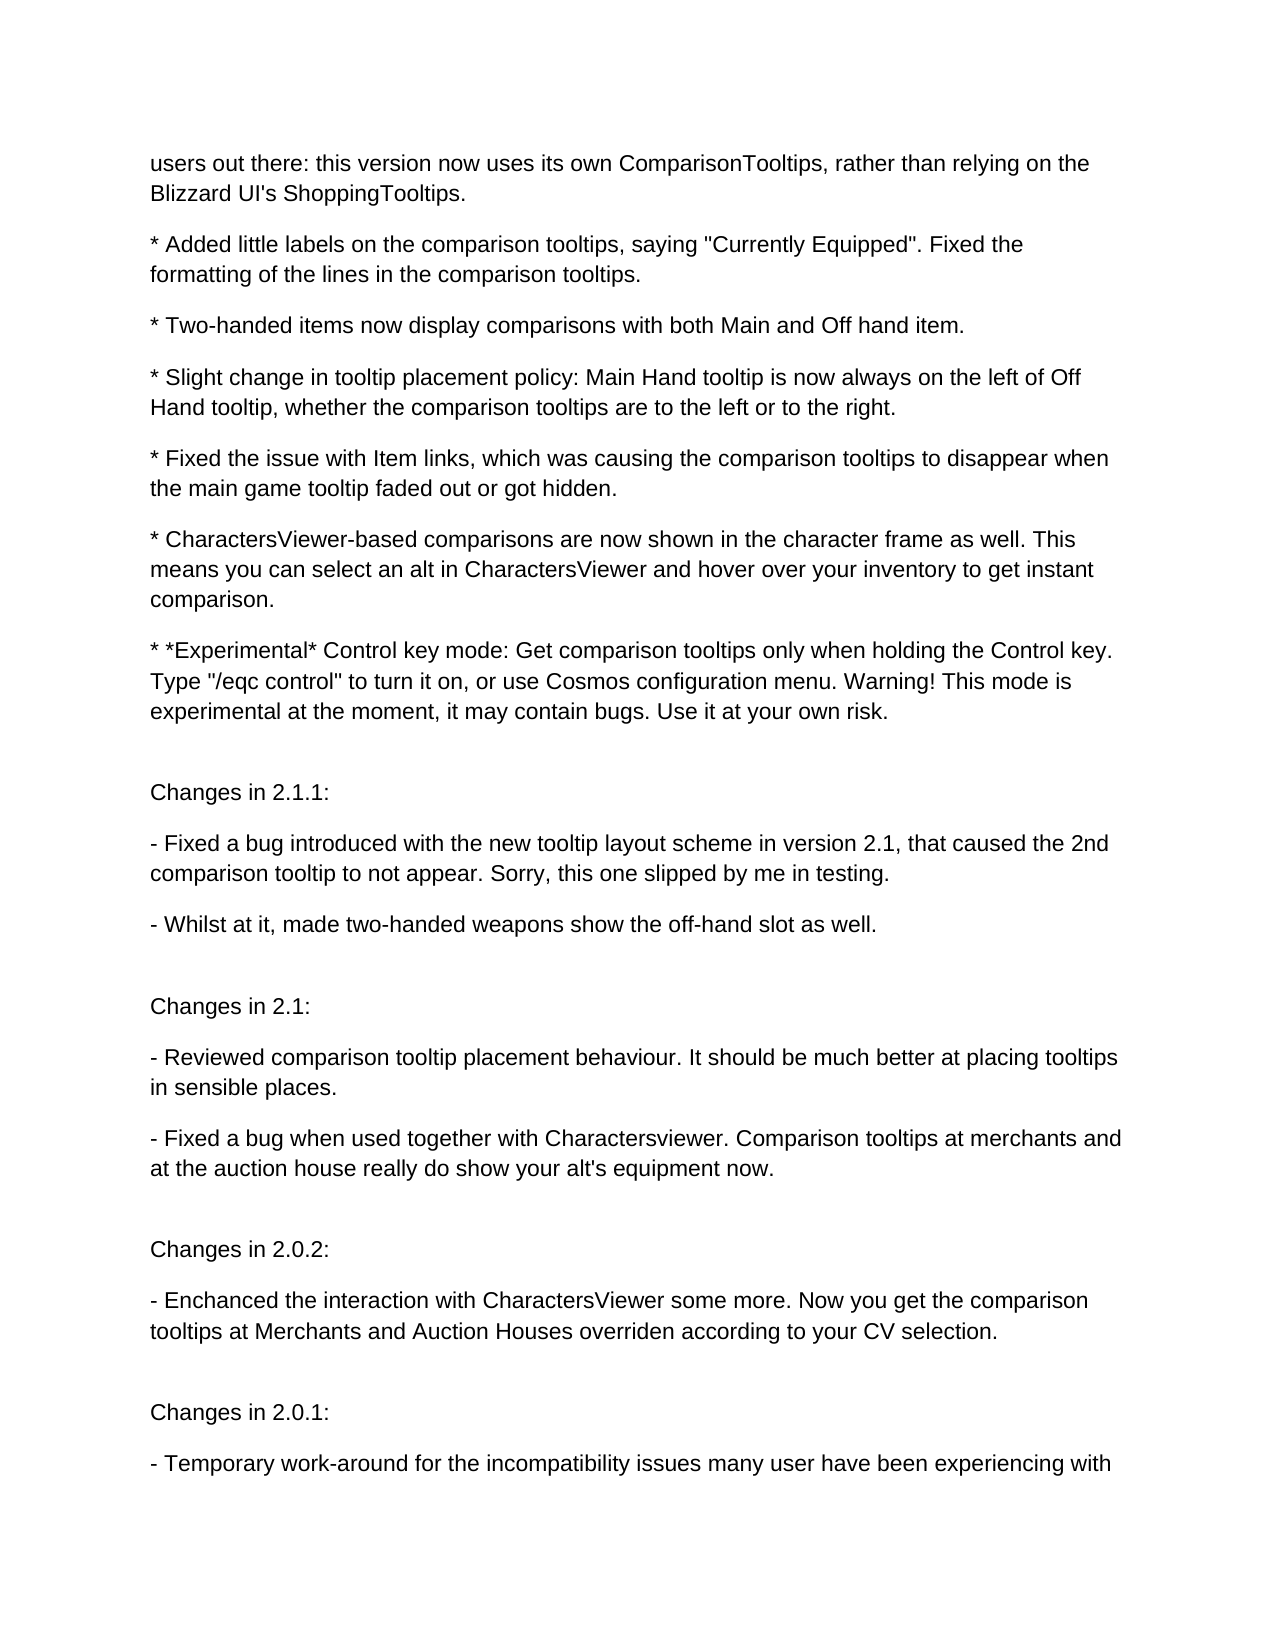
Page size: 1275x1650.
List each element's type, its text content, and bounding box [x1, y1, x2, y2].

text Changes in 2.1.1: [150, 779, 1125, 806]
text * Fixed the issue with Item links, which was causing the comparison tooltips to disappear when the main game tooltip faded out or got hidden. [150, 445, 1125, 501]
text Changes in 2.1: [150, 993, 1125, 1019]
text - Fixed a bug when used together with Charactersviewer. Comparison tooltips at merchants and at the auction house really do show your alt's equipment now. [150, 1125, 1125, 1182]
text Changes in 2.0.1: [150, 1399, 1125, 1425]
text - Fixed a bug introduced with the new tooltip layout scheme in version 2.1, that caused the 2nd comparison tooltip to not appear. Sorry, this one slipped by me in testing. [150, 830, 1125, 887]
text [150, 1450, 1125, 1476]
text - Reviewed comparison tooltip placement behaviour. It should be much better at placing tooltips in sensible places. [150, 1044, 1125, 1100]
text * Added little labels on the comparison tooltips, saying "Currently Equipped". Fixed the formatting of the lines in the comparison tooltips. [150, 231, 1125, 288]
text * Two-handed items now display comparisons with both Main and Off hand item. [150, 312, 1125, 339]
text * Slight change in tooltip placement policy: Main Hand tooltip is now always on the left of Off Hand tooltip, whether the comparison tooltips are to the left or to the right. [150, 363, 1125, 420]
text Changes in 2.0.2: [150, 1236, 1125, 1263]
text - Enchanced the interaction with CharactersViewer some more. Now you get the comparison tooltips at Merchants and Auction Houses overriden according to your CV selection. [150, 1287, 1125, 1344]
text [150, 150, 1125, 207]
text * CharactersViewer-based comparisons are now shown in the character frame as well. This means you can select an alt in CharactersViewer and hover over your inventory to get instant comparison. [150, 526, 1125, 613]
text * *Experimental* Control key mode: Get comparison tooltips only when holding the Control key. Type "/eqc control" to turn it on, or use Cosmos configuration menu. Warning! This mode is experimental at the moment, it may contain bugs. Use it at your own risk. [150, 637, 1125, 724]
text - Whilst at it, made two-handed weapons show the off-hand slot as well. [150, 911, 1125, 938]
